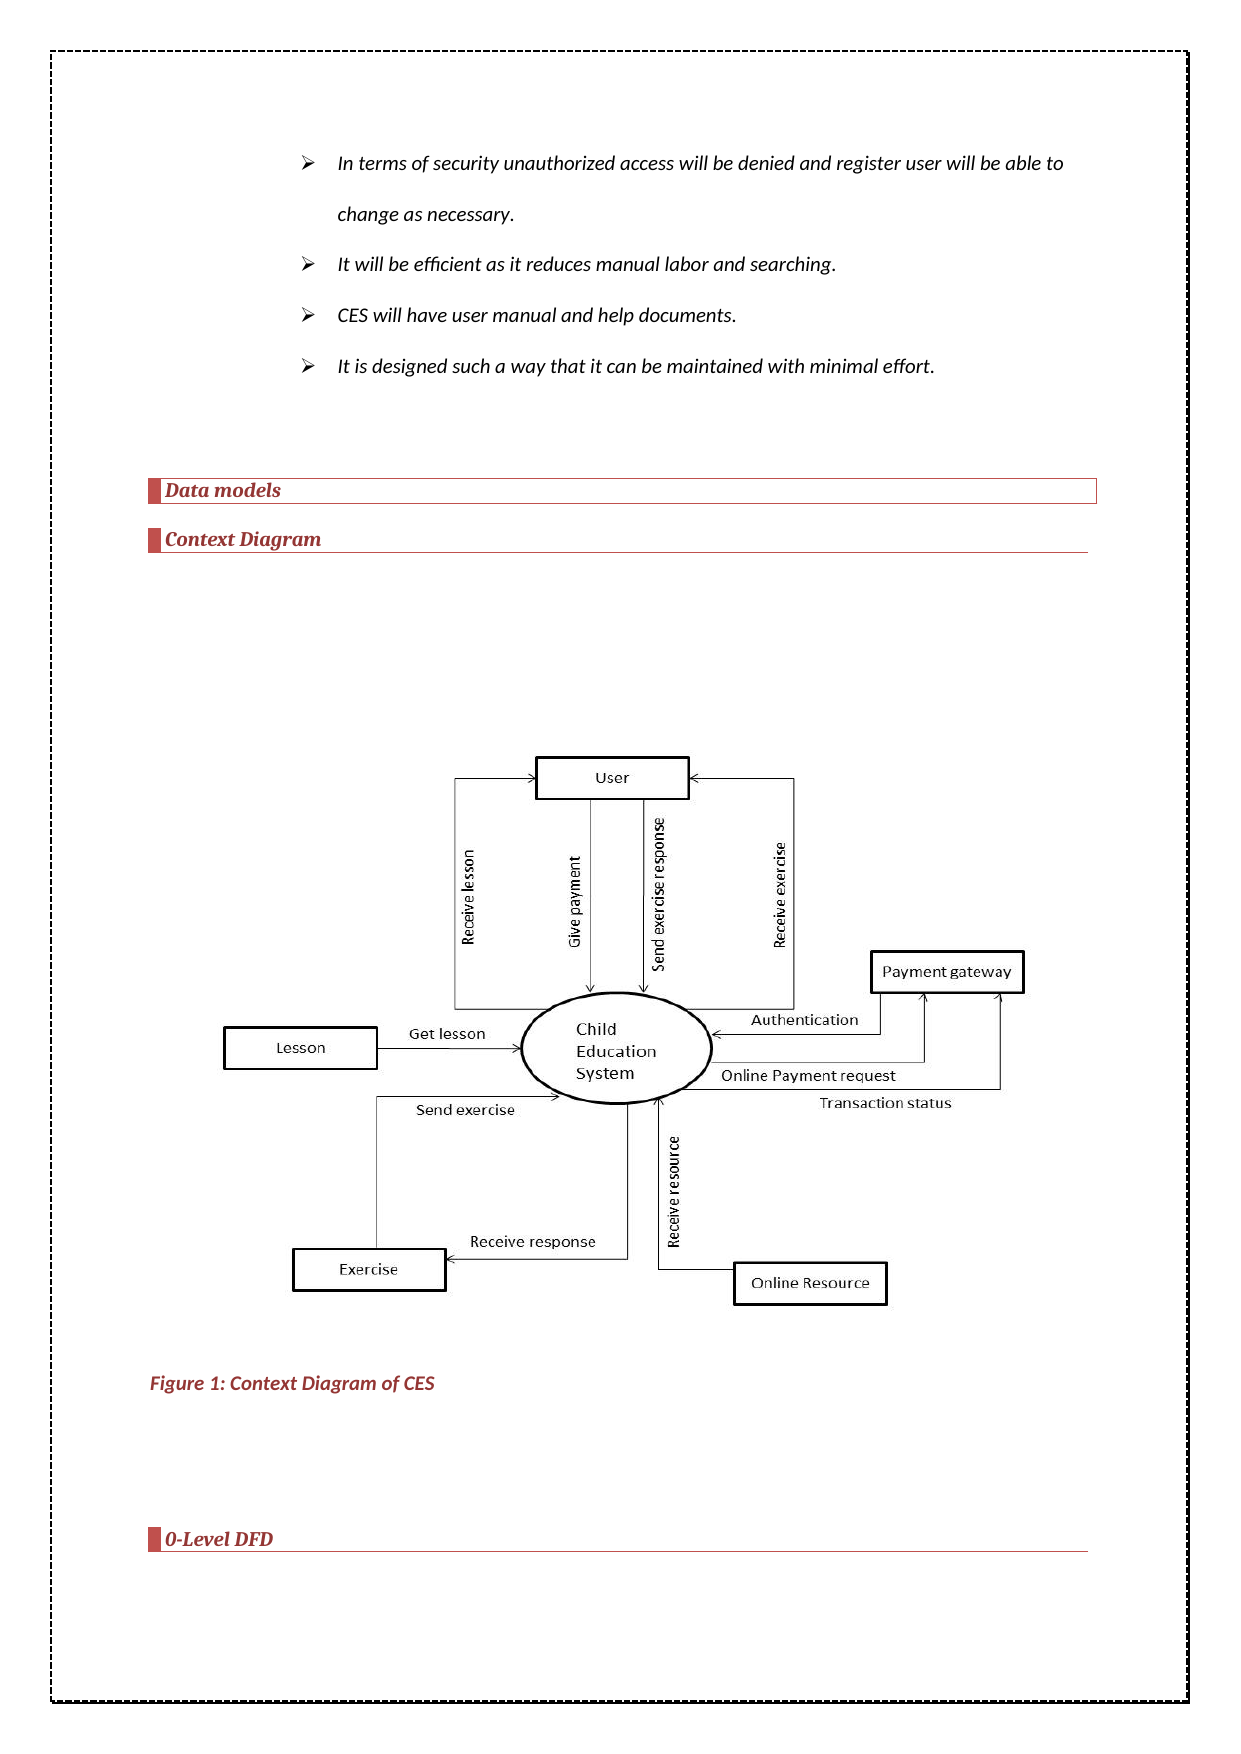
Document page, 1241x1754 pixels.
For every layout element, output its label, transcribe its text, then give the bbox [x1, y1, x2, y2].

list CES will have user manual and help documents. [300, 302, 1088, 328]
subtitle Data models [161, 479, 1096, 503]
list It will be efficient as it reduces manual labor and searching. [300, 252, 1088, 277]
subtitle 0-Level DFD [161, 1527, 1088, 1551]
list It is designed such a way that it can be maintained with minimal effort. [300, 353, 1088, 379]
text Figure 1: Context Diagram of CES [150, 1370, 1088, 1395]
picture [163, 722, 1076, 1345]
subtitle Context Diagram [161, 528, 1088, 552]
list In terms of security unauthorized access will be denied and register user will be able to change as necessary. [300, 150, 1088, 226]
